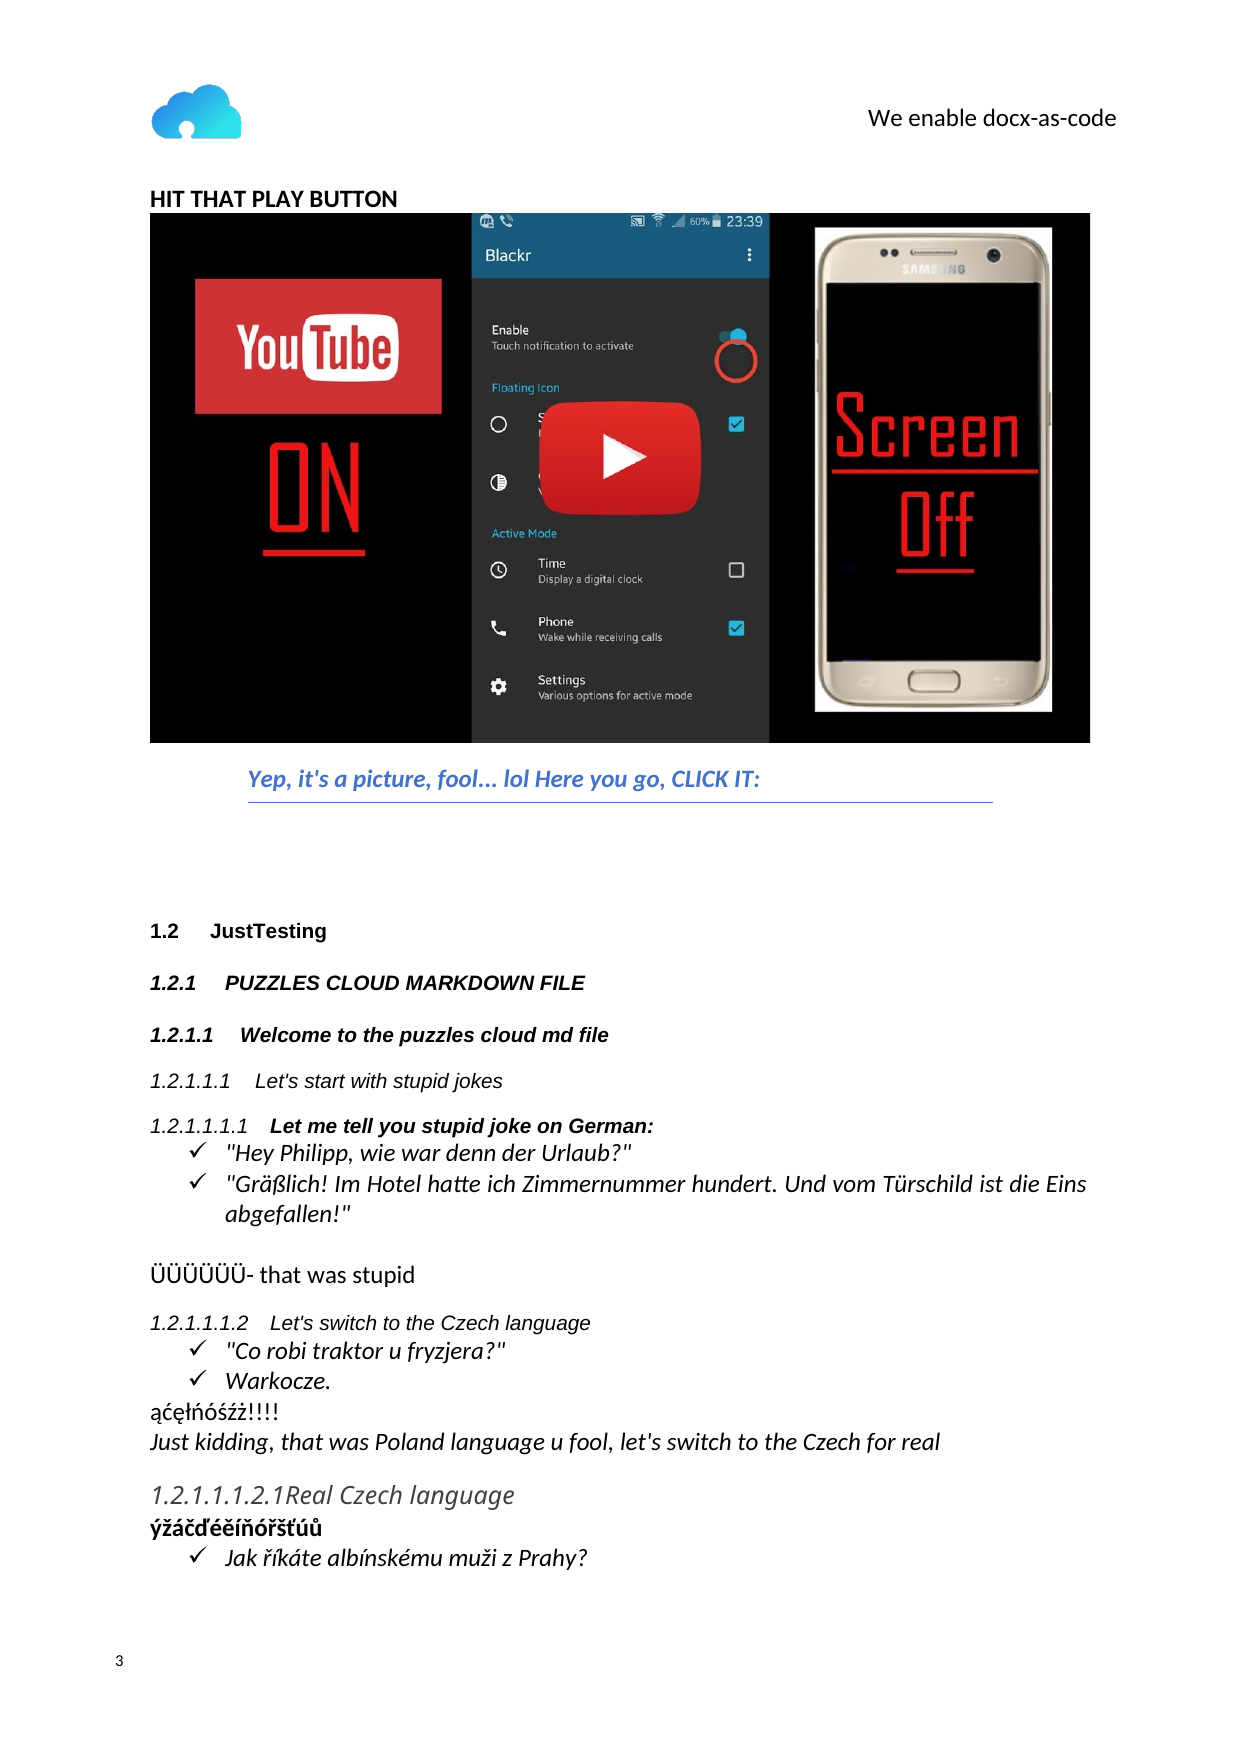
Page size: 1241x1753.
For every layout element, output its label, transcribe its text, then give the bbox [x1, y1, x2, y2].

list "Gräßlich! Im Hotel hatte ich Zimmernummer hundert. Und vom Türschild ist die Eins abgefallen!" [187, 1168, 1090, 1229]
subtitle Welcome to the puzzles cloud md file [150, 1021, 1090, 1048]
text Yep, it's a picture, fool... lol Here you go, CLICK IT: [247, 763, 993, 803]
text ýžáčďéěíňóřšťúů [150, 1512, 1090, 1542]
subtitle PUZZLES CLOUD MARKDOWN FILE [150, 969, 1090, 996]
list "Hey Philipp, wie war denn der Urlaub?" [187, 1137, 1090, 1168]
text Just kidding, that was Poland language u fool, let's switch to the Czech for real [150, 1426, 1090, 1457]
text ąćęłńóśźż!!!! [150, 1396, 1090, 1426]
subtitle Let me tell you stupid joke on German: [150, 1113, 1090, 1137]
text ÜÜÜÜÜÜ- that was stupid [150, 1259, 1090, 1290]
subtitle Let's start with stupid jokes [150, 1069, 1090, 1093]
picture [150, 213, 1091, 743]
list Warkocze. [187, 1365, 1090, 1396]
text HIT THAT PLAY BUTTON [150, 183, 1090, 213]
subtitle Let's switch to the Czech language [150, 1311, 1090, 1335]
subtitle Real Czech language [150, 1478, 1090, 1512]
subtitle JustTesting [150, 919, 1090, 944]
list Jak říkáte albínskému muži z Prahy? [187, 1542, 1090, 1573]
picture [150, 73, 243, 153]
list "Co robi traktor u fryzjera?" [187, 1335, 1090, 1365]
